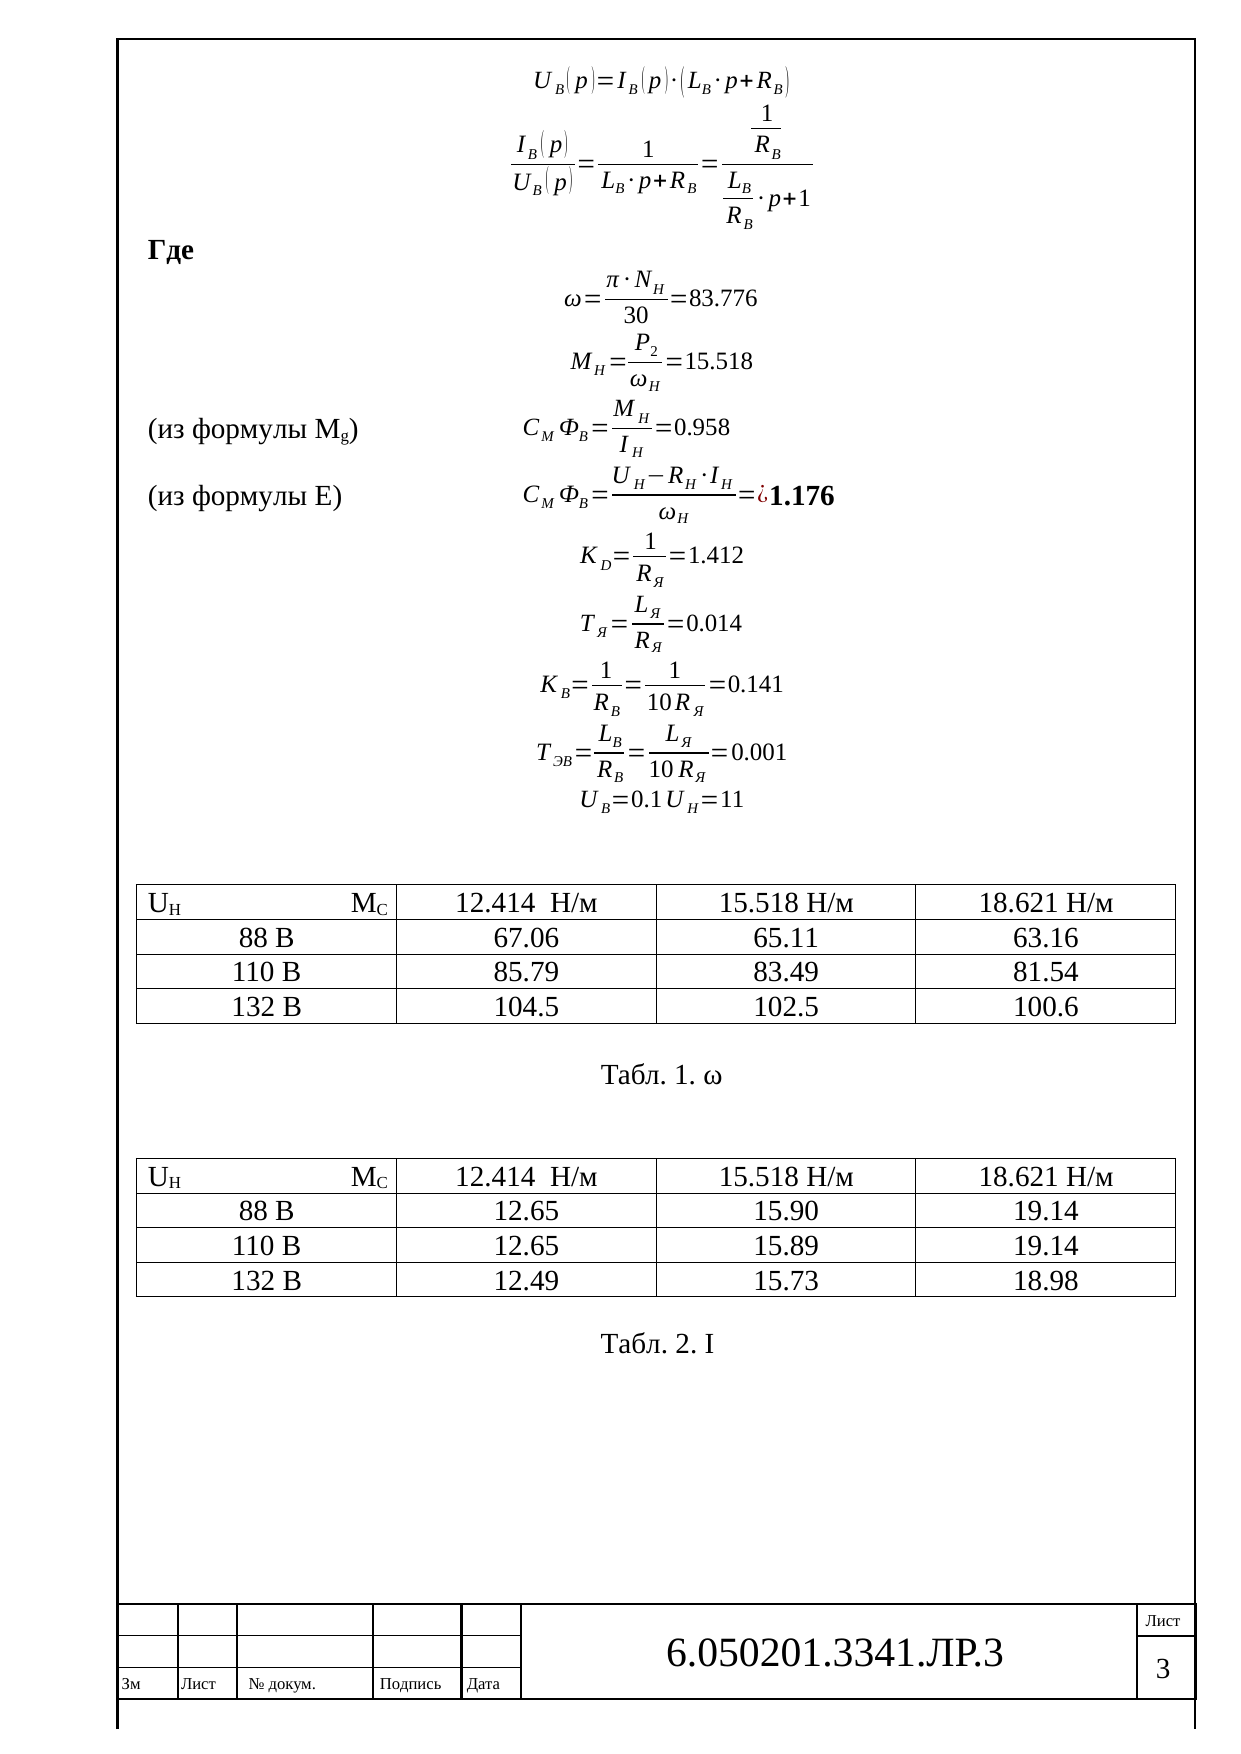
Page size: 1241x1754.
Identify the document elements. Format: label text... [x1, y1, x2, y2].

table_cell 19.14 [916, 1194, 1175, 1227]
table_cell 85.79 [397, 955, 656, 988]
table_header 18.621 H/м [916, 1159, 1175, 1192]
table_cell 83.49 [657, 955, 915, 988]
table_header 15.518 H/м [657, 885, 915, 919]
table_header 15.518 H/м [657, 1159, 915, 1192]
table_cell 12.49 [397, 1263, 656, 1296]
table_cell 88 B [137, 1194, 396, 1227]
text (из формулы Mg) [148, 395, 1175, 461]
table_cell 65.11 [657, 920, 915, 953]
table_cell 110 В [137, 1228, 396, 1262]
table_header 12.414 H/м [397, 885, 656, 919]
table_header 18.621 H/м [916, 885, 1175, 919]
table_cell 88 B [137, 920, 396, 953]
table_cell 132 B [137, 989, 396, 1023]
text Табл. 1. ω [148, 1057, 1175, 1091]
text Где [148, 232, 1175, 266]
table_cell 104.5 [397, 989, 656, 1023]
table_cell 15.73 [657, 1263, 915, 1296]
table_header 12.414 H/м [397, 1159, 656, 1192]
table_cell 15.90 [657, 1194, 915, 1227]
table_cell 132 B [137, 1263, 396, 1296]
table_cell 102.5 [657, 989, 915, 1023]
table_header UH MC [137, 1159, 396, 1192]
table_cell 63.16 [916, 920, 1175, 953]
text Табл. 2. I [148, 1326, 1167, 1360]
table_cell 18.98 [916, 1263, 1175, 1296]
table_cell 110 В [137, 955, 396, 988]
table_cell 100.6 [916, 989, 1175, 1023]
table_cell 12.65 [397, 1194, 656, 1227]
table_cell 15.89 [657, 1228, 915, 1262]
table_cell 12.65 [397, 1228, 656, 1262]
text (из формулы E) 1.176 [148, 461, 1175, 528]
table_cell 81.54 [916, 955, 1175, 988]
table_cell 19.14 [916, 1228, 1175, 1262]
table_header UH MC [137, 885, 396, 919]
table_cell 67.06 [397, 920, 656, 953]
